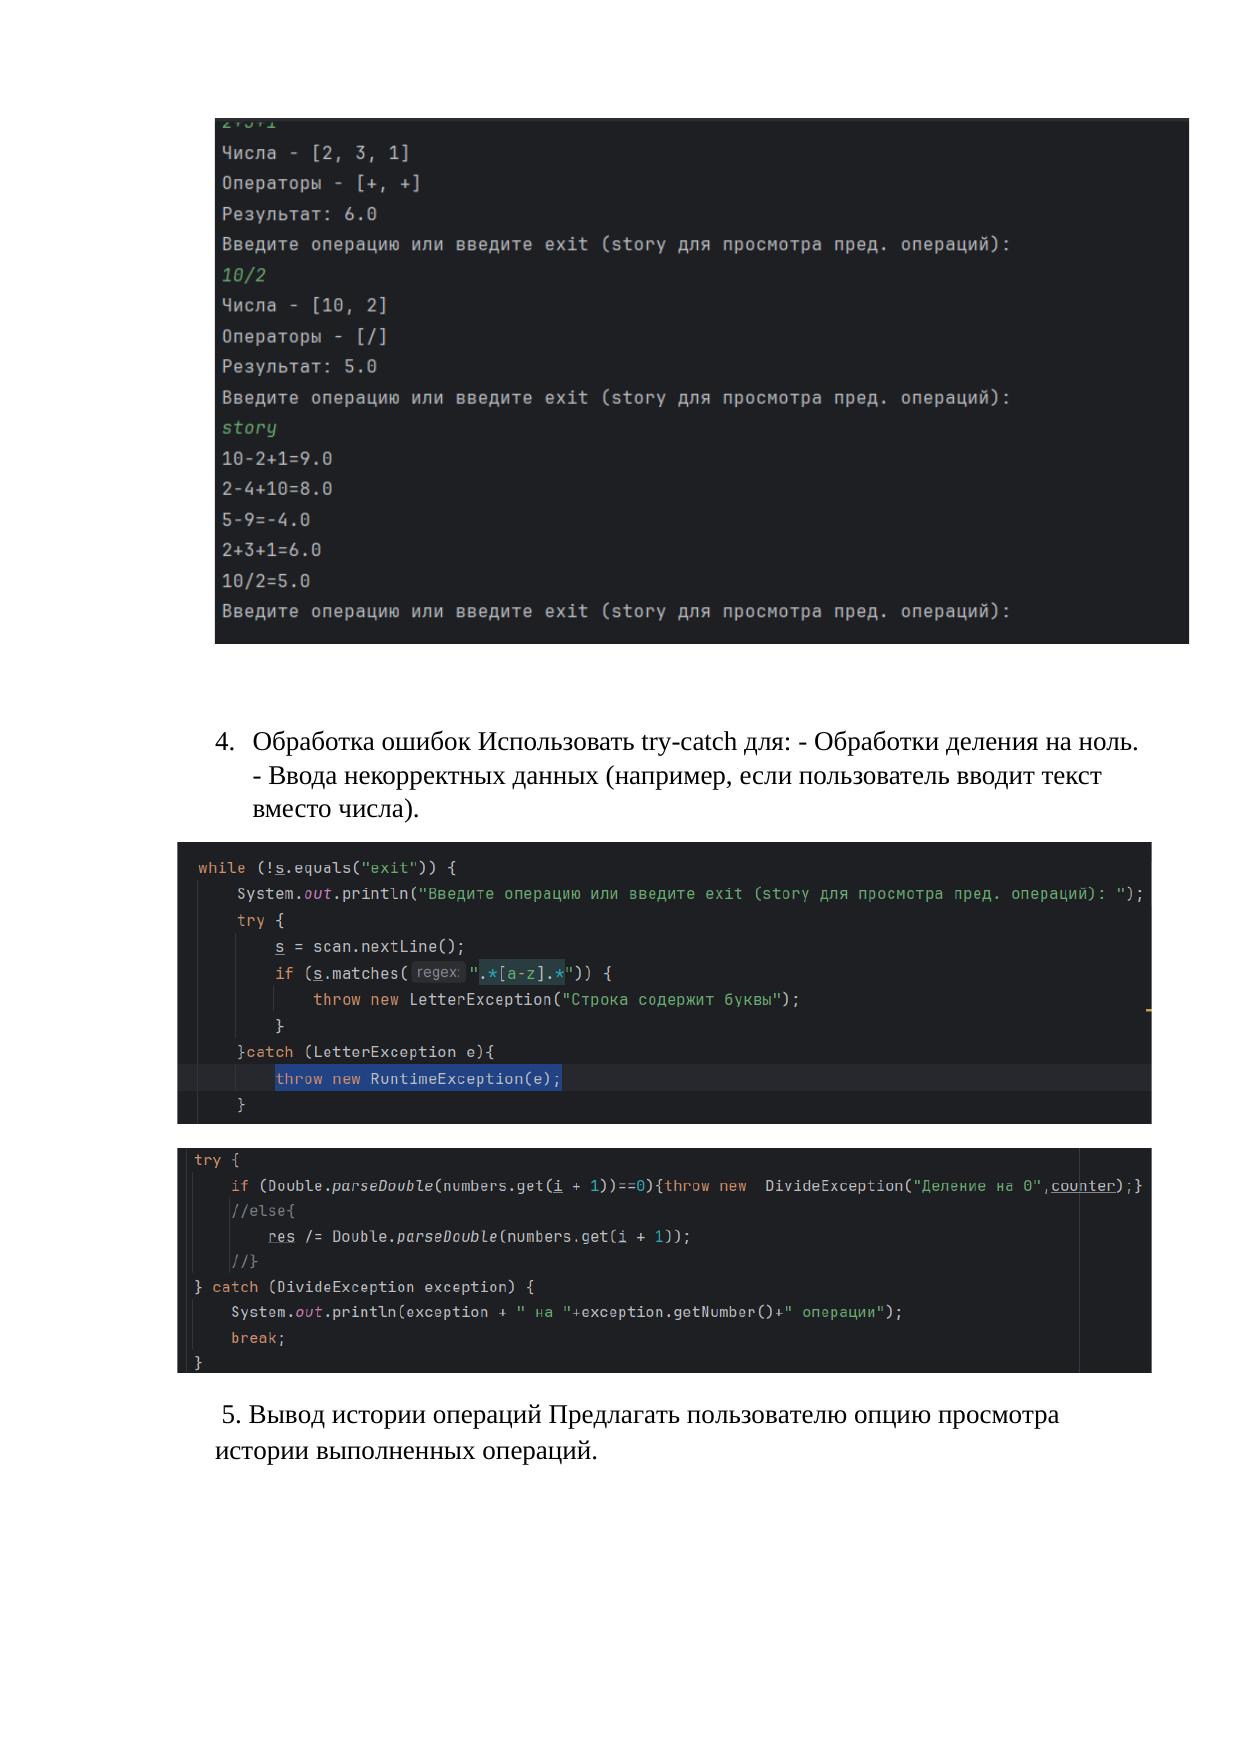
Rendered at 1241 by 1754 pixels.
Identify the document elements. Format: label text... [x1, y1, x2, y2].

picture [177, 1148, 1152, 1373]
list Обработка ошибок Использовать try-catch для: - Обработки деления на ноль. - Ввода некорректных данных (например, если пользователь вводит текст вместо числа). [215, 725, 1152, 823]
picture [177, 842, 1152, 1124]
text 5. Вывод истории операций Предлагать пользователю опцию просмотра истории выполненных операций. [215, 1398, 1152, 1465]
picture [214, 118, 1190, 644]
